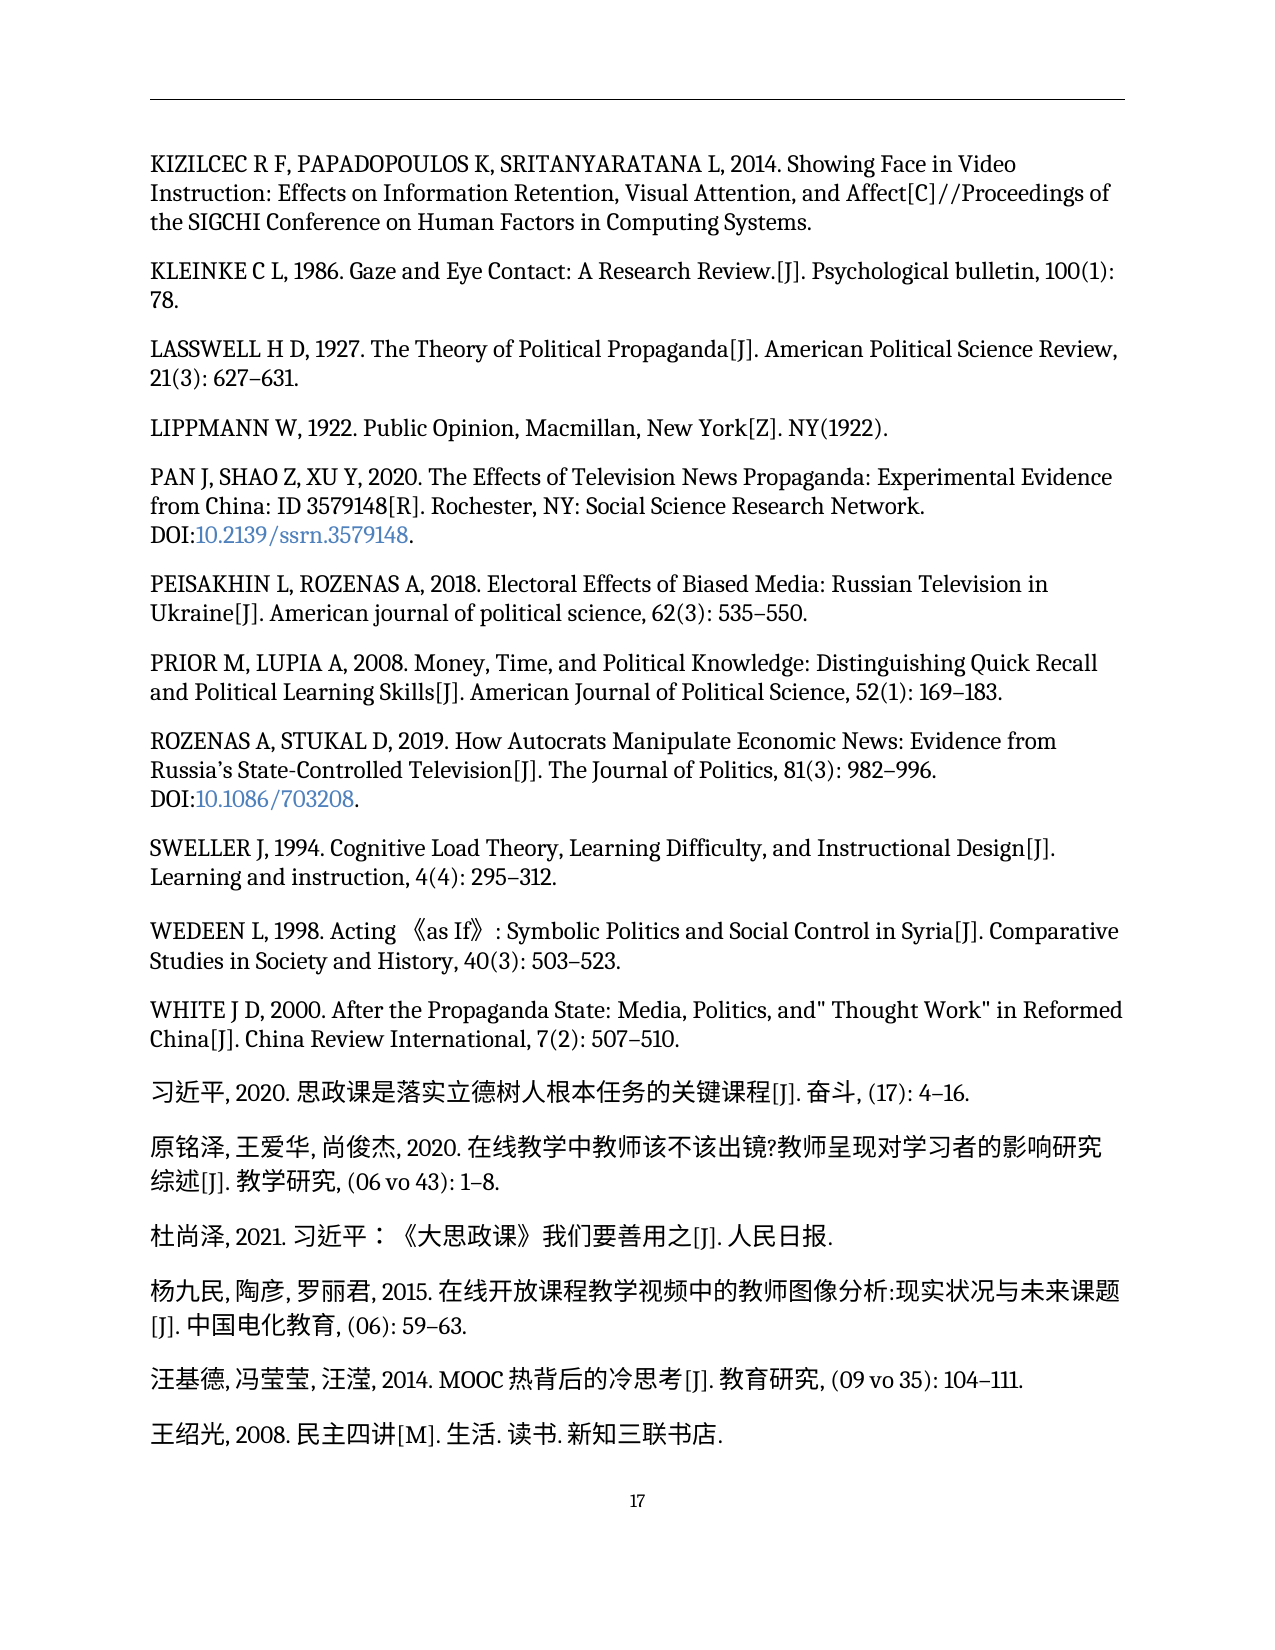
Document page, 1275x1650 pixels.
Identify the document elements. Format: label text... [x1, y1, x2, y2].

text 王绍光, 2008. 民主四讲[M]. 生活. 读书. 新知三联书店. [150, 1417, 1125, 1451]
text 习近平, 2020. 思政课是落实立德树人根本任务的关键课程[J]. 奋斗, (17): 4–16. [150, 1074, 1125, 1108]
text PAN J, SHAO Z, XU Y, 2020. The Effects of Television News Propaganda: Experimental Evidence from China: ID 3579148[R]. Rochester, NY: Social Science Research Network. DOI:10.2139/ssrn.3579148. [150, 463, 1125, 549]
text ROZENAS A, STUKAL D, 2019. How Autocrats Manipulate Economic News: Evidence from Russia’s State-Controlled Television[J]. The Journal of Politics, 81(3): 982–996. DOI:10.1086/703208. [150, 727, 1125, 813]
text LIPPMANN W, 1922. Public Opinion, Macmillan, New York[Z]. NY(1922). [150, 414, 1125, 442]
text PEISAKHIN L, ROZENAS A, 2018. Electoral Effects of Biased Media: Russian Television in Ukraine[J]. American journal of political science, 62(3): 535–550. [150, 570, 1125, 628]
text 原铭泽, 王爱华, 尚俊杰, 2020. 在线教学中教师该不该出镜?教师呈现对学习者的影响研究综述[J]. 教学研究, (06 vo 43): 1–8. [150, 1129, 1125, 1197]
text 杨九民, 陶彦, 罗丽君, 2015. 在线开放课程教学视频中的教师图像分析:现实状况与未来课题[J]. 中国电化教育, (06): 59–63. [150, 1273, 1125, 1341]
text SWELLER J, 1994. Cognitive Load Theory, Learning Difficulty, and Instructional Design[J]. Learning and instruction, 4(4): 295–312. [150, 834, 1125, 892]
text WEDEEN L, 1998. Acting 《as If》: Symbolic Politics and Social Control in Syria[J]. Comparative Studies in Society and History, 40(3): 503–523. [150, 912, 1125, 975]
text 汪基德, 冯莹莹, 汪滢, 2014. MOOC热背后的冷思考[J]. 教育研究, (09 vo 35): 104–111. [150, 1362, 1125, 1396]
text PRIOR M, LUPIA A, 2008. Money, Time, and Political Knowledge: Distinguishing Quick Recall and Political Learning Skills[J]. American Journal of Political Science, 52(1): 169–183. [150, 649, 1125, 706]
text KIZILCEC R F, PAPADOPOULOS K, SRITANYARATANA L, 2014. Showing Face in Video Instruction: Effects on Information Retention, Visual Attention, and Affect[C]//Proceedings of the SIGCHI Conference on Human Factors in Computing Systems. [150, 150, 1125, 236]
text KLEINKE C L, 1986. Gaze and Eye Contact: A Research Review.[J]. Psychological bulletin, 100(1): 78. [150, 257, 1125, 314]
text LASSWELL H D, 1927. The Theory of Political Propaganda[J]. American Political Science Review, 21(3): 627–631. [150, 335, 1125, 393]
text 杜尚泽, 2021. 习近平：《大思政课》我们要善用之[J]. 人民日报. [150, 1218, 1125, 1252]
text WHITE J D, 2000. After the Propaganda State: Media, Politics, and" Thought Work" in Reformed China[J]. China Review International, 7(2): 507–510. [150, 996, 1125, 1054]
